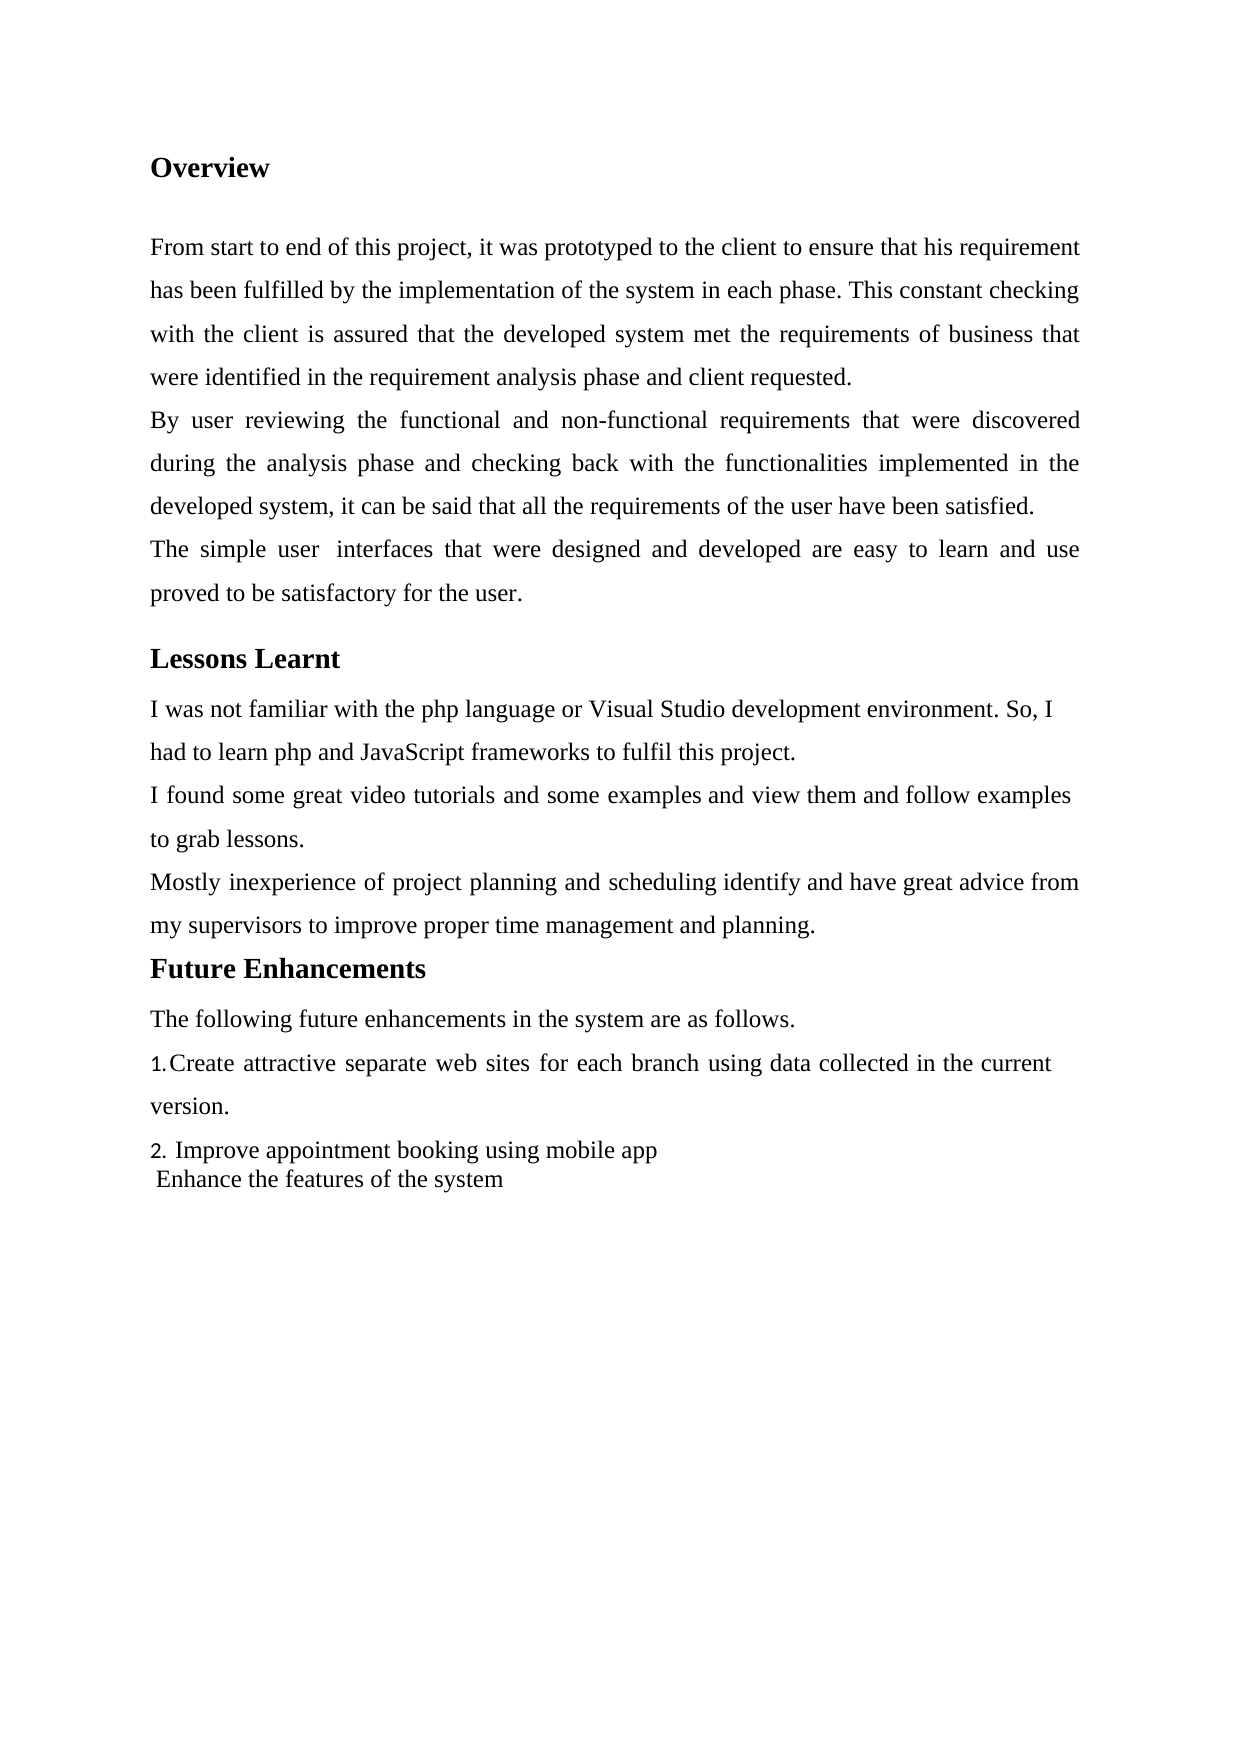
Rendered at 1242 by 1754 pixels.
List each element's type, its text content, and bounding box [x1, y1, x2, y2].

text By user reviewing the functional and non-functional requirements that were discovered during the analysis phase and checking back with the functionalities implemented in the developed system, it can be said that all the requirements of the user have been satisfied. [150, 405, 1081, 520]
list Create attractive separate web sites for each branch using data collected in the current version. [150, 1048, 1080, 1120]
text Mostly inexperience of project planning and scheduling identify and have great advice from my supervisors to improve proper time management and planning. [150, 867, 1096, 939]
text The following future enhancements in the system are as follows. [150, 1004, 1158, 1033]
text Future Enhancements [150, 953, 1158, 985]
subtitle Overview [150, 150, 1158, 183]
text I found some great video tutorials and some examples and view them and follow examples to grab lessons. [150, 781, 1096, 852]
subtitle Lessons Learnt [150, 641, 1158, 674]
text The simple user interfaces that were designed and developed are easy to learn and use proved to be satisfactory for the user. [150, 534, 1080, 606]
text I was not familiar with the php language or Visual Studio development environment. So, I had to learn php and JavaScript frameworks to fulfil this project. [150, 694, 1078, 766]
text From start to end of this project, it was prototyped to the client to ensure that his requirement has been fulfilled by the implementation of the system in each phase. This constant checking with the client is assured that the developed system met the requirements of business that were identified in the requirement analysis phase and client requested. [150, 232, 1081, 391]
list Improve appointment booking using mobile app Enhance the features of the system [150, 1135, 663, 1192]
